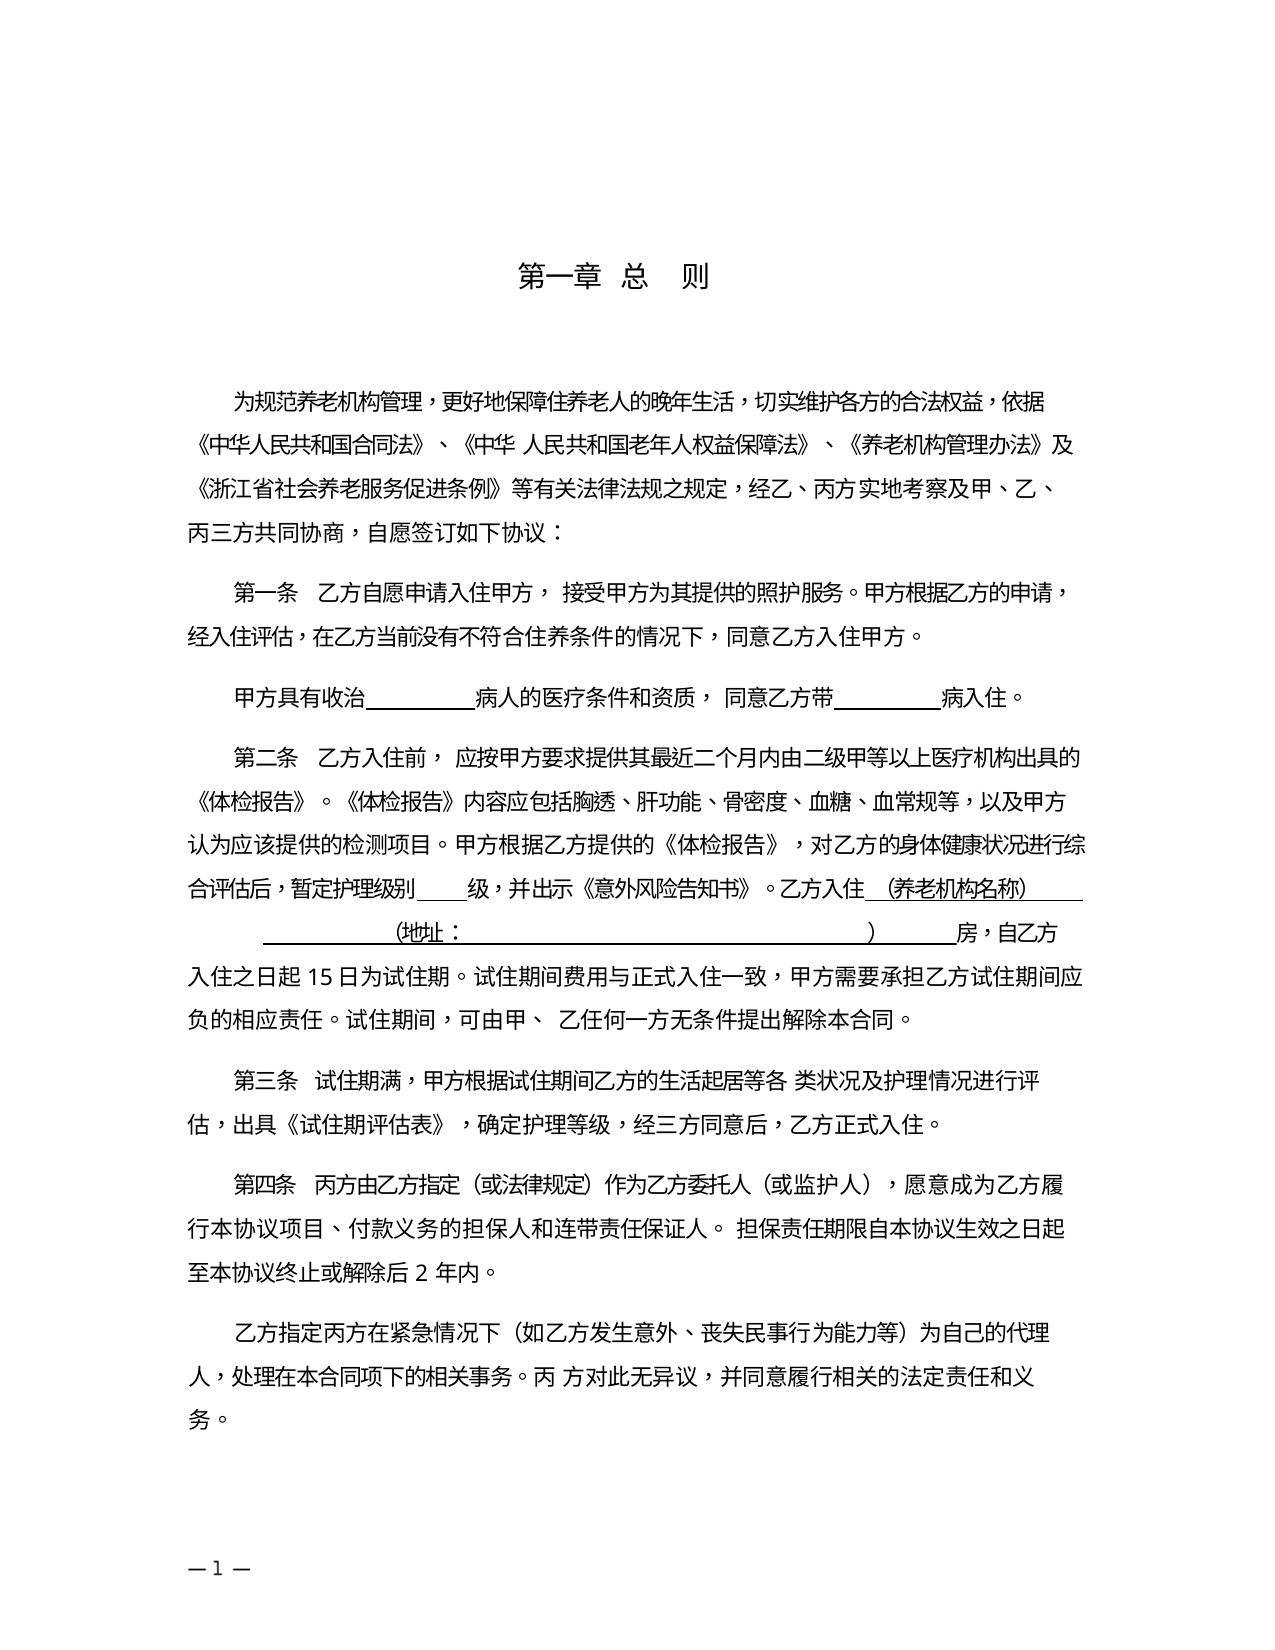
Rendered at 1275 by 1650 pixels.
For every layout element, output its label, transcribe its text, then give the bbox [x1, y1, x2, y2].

text 第二条 乙方入住前， 应按甲方要求提供其最近二个月内由二级甲等以上医疗机构出具的《体检报告》。《体检报告》内容应包括胸透、肝功能、骨密度、血糖、血常规等，以及甲方认为应该提供的检测项目。甲方根据乙方提供的《体检报告》，对乙方的身体健康状况进行综合评估后，暂定护理级别 级，并出示《意外风险告知书》。乙方入住 （养老机构名称） （地址： ） 房，自乙方 入住之日起 15日为试住期。试住期间费用与正式入住一致，甲方需要承担乙方试住期间应负的相应责任。试住期间，可由甲、 乙任何一方无条件提出解除本合同。 [187, 729, 1087, 1036]
picture [187, 1558, 251, 1599]
text 为规范养老机构管理，更好地保障住养老人的晚年生活，切实维护各方的合法权益，依据《中华人民共和国合同法》、《中华 人民共和国老年人权益保障法》、《养老机构管理办法》及《浙江省社会养老服务促进条例》等有关法律法规之规定，经乙、丙方实地考察及甲、乙、丙三方共同协商，自愿签订如下协议： [187, 373, 1082, 548]
text 第一条 乙方自愿申请入住甲方， 接受甲方为其提供的照护服务。甲方根据乙方的申请，经入住评估，在乙方当前没有不符合住养条件的情况下，同意乙方入住甲方。 [187, 565, 1082, 652]
text 第一章 总 则 [187, 252, 1087, 296]
text 乙方指定丙方在紧急情况下（如乙方发生意外、丧失民事行为能力等）为自己的代理人，处理在本合同项下的相关事务。丙 方对此无异议，并同意履行相关的法定责任和义务。 [188, 1304, 1077, 1436]
text 甲方具有收治 病人的医疗条件和资质， 同意乙方带 病入住。 [187, 669, 1086, 713]
text 第三条 试住期满，甲方根据试住期间乙方的生活起居等各 类状况及护理情况进行评估，出具《试住期评估表》，确定护理等级，经三方同意后，乙方正式入住。 [187, 1052, 1076, 1140]
text 第四条 丙方由乙方指定（或法律规定）作为乙方委托人（或监护人），愿意成为乙方履行本协议项目、付款义务的担保人和连带责任保证人。 担保责任期限自本协议生效之日起至本协议终止或解除后 2 年内。 [187, 1156, 1076, 1288]
